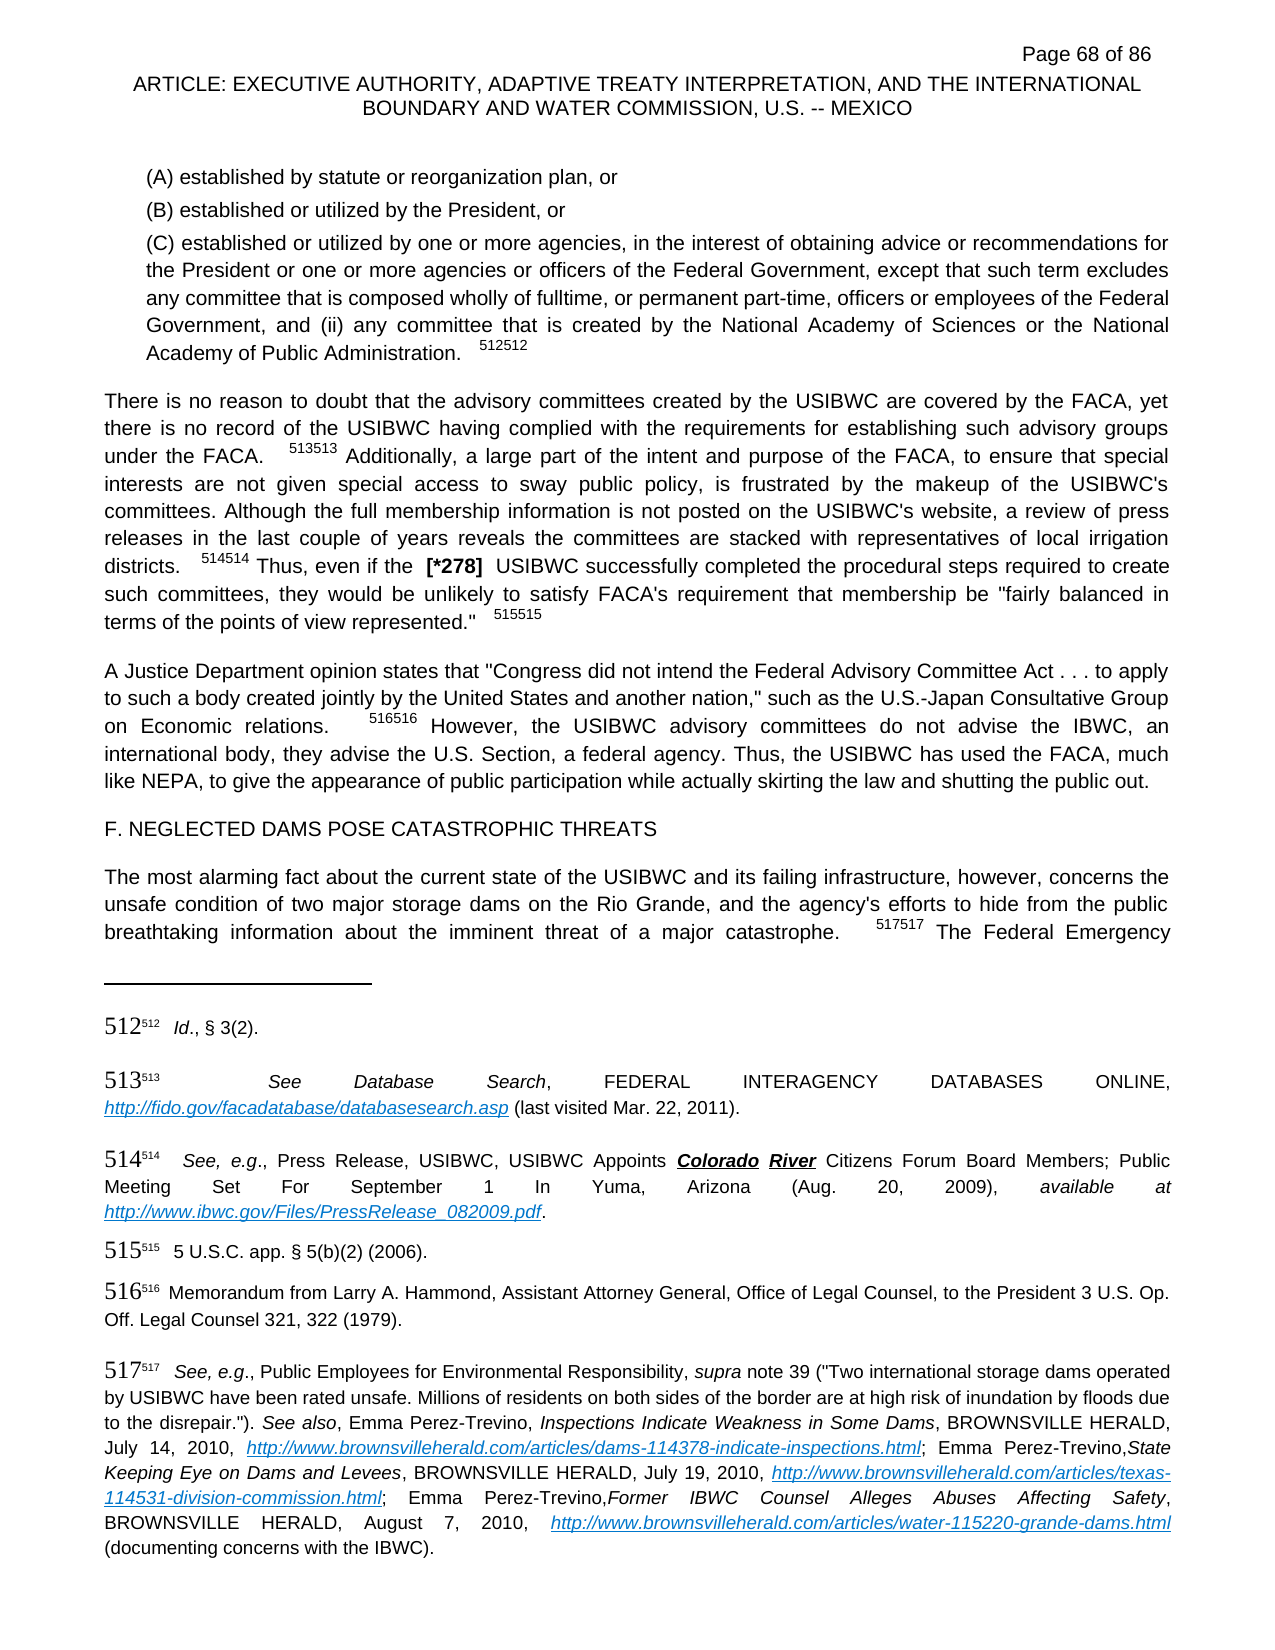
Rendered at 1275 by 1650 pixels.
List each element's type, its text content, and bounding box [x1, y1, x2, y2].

text There is no reason to doubt that the advisory committees created by the USIBWC are covered by the FACA, yet there is no record of the USIBWC having complied with the requirements for establishing such advisory groups under the FACA. 513 Additionally, a large part of the intent and purpose of the FACA, to ensure that special interests are not given special access to sway public policy, is frustrated by the makeup of the USIBWC's committees. Although the full membership information is not posted on the USIBWC's website, a review of press releases in the last couple of years reveals the committees are stacked with representatives of local irrigation districts. 514 Thus, even if the [*278] USIBWC successfully completed the procedural steps required to create such committees, they would be unlikely to satisfy FACA's requirement that membership be "fairly balanced in terms of the points of view represented." 515 [104, 386, 1171, 635]
text (C) established or utilized by one or more agencies, in the interest of obtaining advice or recommendations for the President or one or more agencies or officers of the Federal Government, except that such term excludes any committee that is composed wholly of fulltime, or permanent part-time, officers or employees of the Federal Government, and (ii) any committee that is created by the National Academy of Sciences or the National Academy of Public Administration. 512 [146, 228, 1171, 365]
text (B) established or utilized by the President, or [146, 195, 1171, 222]
text The most alarming fact about the current state of the USIBWC and its failing infrastructure, however, concerns the unsafe condition of two major storage dams on the Rio Grande, and the agency's efforts to hide from the public breathtaking information about the imminent threat of a major catastrophe. 517 The Federal Emergency Management Agency (FEMA) in 2009 rated three massive storage dams operated by the IBWC in its highest hazard classification, another dam as a "significant" hazard, and three dams as presenting a "low" hazard. 518 [104, 861, 1171, 944]
text A Justice Department opinion states that "Congress did not intend the Federal Advisory Committee Act . . . to apply to such a body created jointly by the United States and another nation," such as the U.S.-Japan Consultative Group on Economic relations. 516 However, the USIBWC advisory committees do not advise the IBWC, an international body, they advise the U.S. Section, a federal agency. Thus, the USIBWC has used the FACA, much like NEPA, to give the appearance of public participation while actually skirting the law and shutting the public out. [104, 656, 1171, 793]
text (A) established by statute or reorganization plan, or [146, 161, 1171, 188]
text F. NEGLECTED DAMS POSE CATASTROPHIC THREATS [104, 813, 1171, 841]
